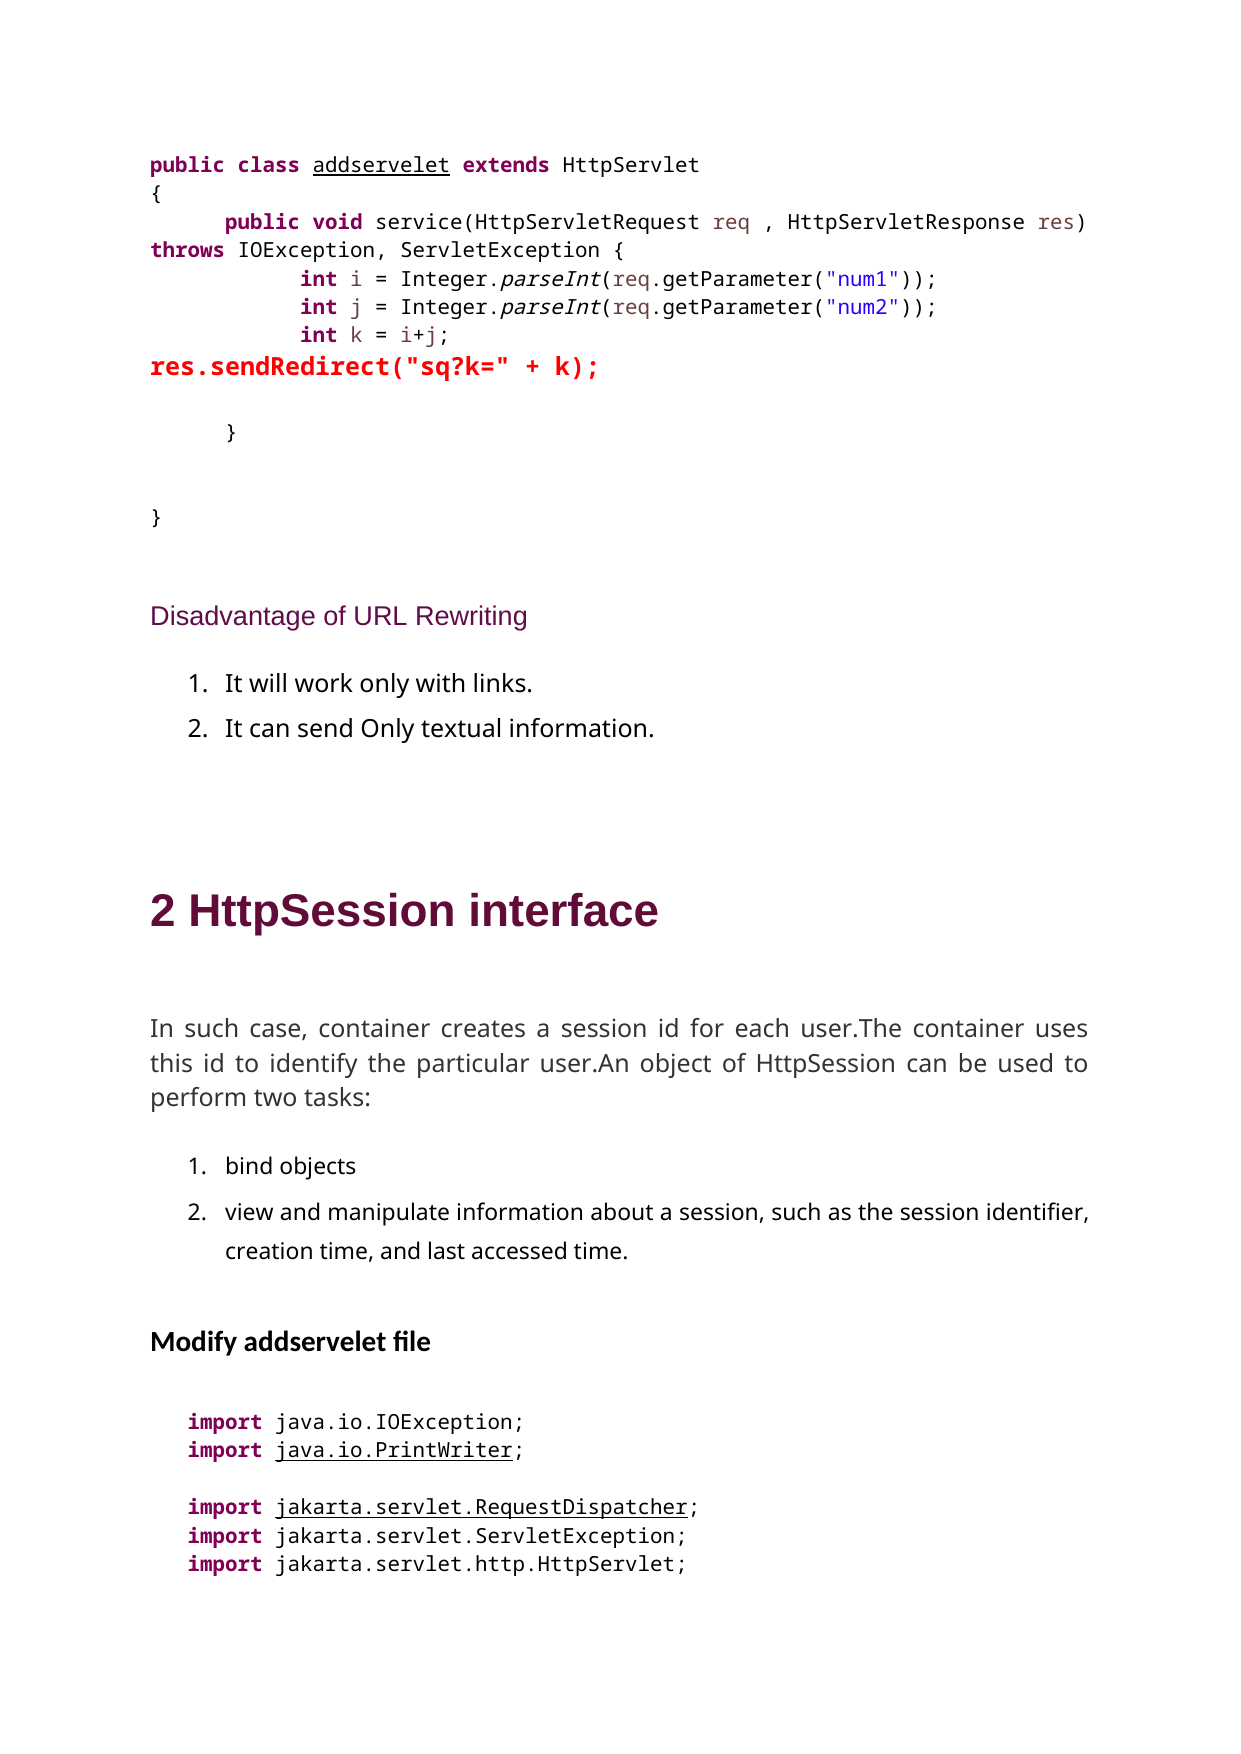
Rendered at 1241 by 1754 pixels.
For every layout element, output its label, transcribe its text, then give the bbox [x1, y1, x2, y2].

text { [150, 178, 1090, 207]
text import java.io.IOException; [187, 1407, 1090, 1436]
text import jakarta.servlet.RequestDispatcher; [187, 1492, 1090, 1521]
text In such case, container creates a session id for each user.The container uses this id to identify the particular user.An object of HttpSession can be used to perform two tasks: [150, 1011, 1090, 1113]
list It can send Only textual information. [187, 706, 1090, 744]
text import jakarta.servlet.ServletException; [187, 1521, 1090, 1549]
text } [150, 502, 1090, 531]
list It will work only with links. [187, 660, 1090, 699]
subtitle 2 HttpSession interface [150, 884, 1090, 937]
text public class addservelet extends HttpServlet [150, 150, 1090, 178]
list bind objects [187, 1142, 1090, 1182]
text Disadvantage of URL Rewriting [150, 598, 1090, 631]
text Modify addservelet file [150, 1323, 1090, 1359]
text public void service(HttpServletRequest req , HttpServletResponse res) throws IOException, ServletException { [150, 207, 1090, 264]
text } [150, 417, 1090, 446]
text import java.io.PrintWriter; [187, 1436, 1090, 1464]
text int j = Integer.parseInt(req.getParameter("num2")); [150, 292, 1090, 321]
text int i = Integer.parseInt(req.getParameter("num1")); [150, 264, 1090, 292]
list view and manipulate information about a session, such as the session identifier, creation time, and last accessed time. [187, 1188, 1090, 1266]
text import jakarta.servlet.http.HttpServlet; [187, 1549, 1090, 1578]
text res.sendRedirect("sq?k=" + k); [150, 349, 1090, 383]
text int k = i+j; [150, 321, 1090, 349]
